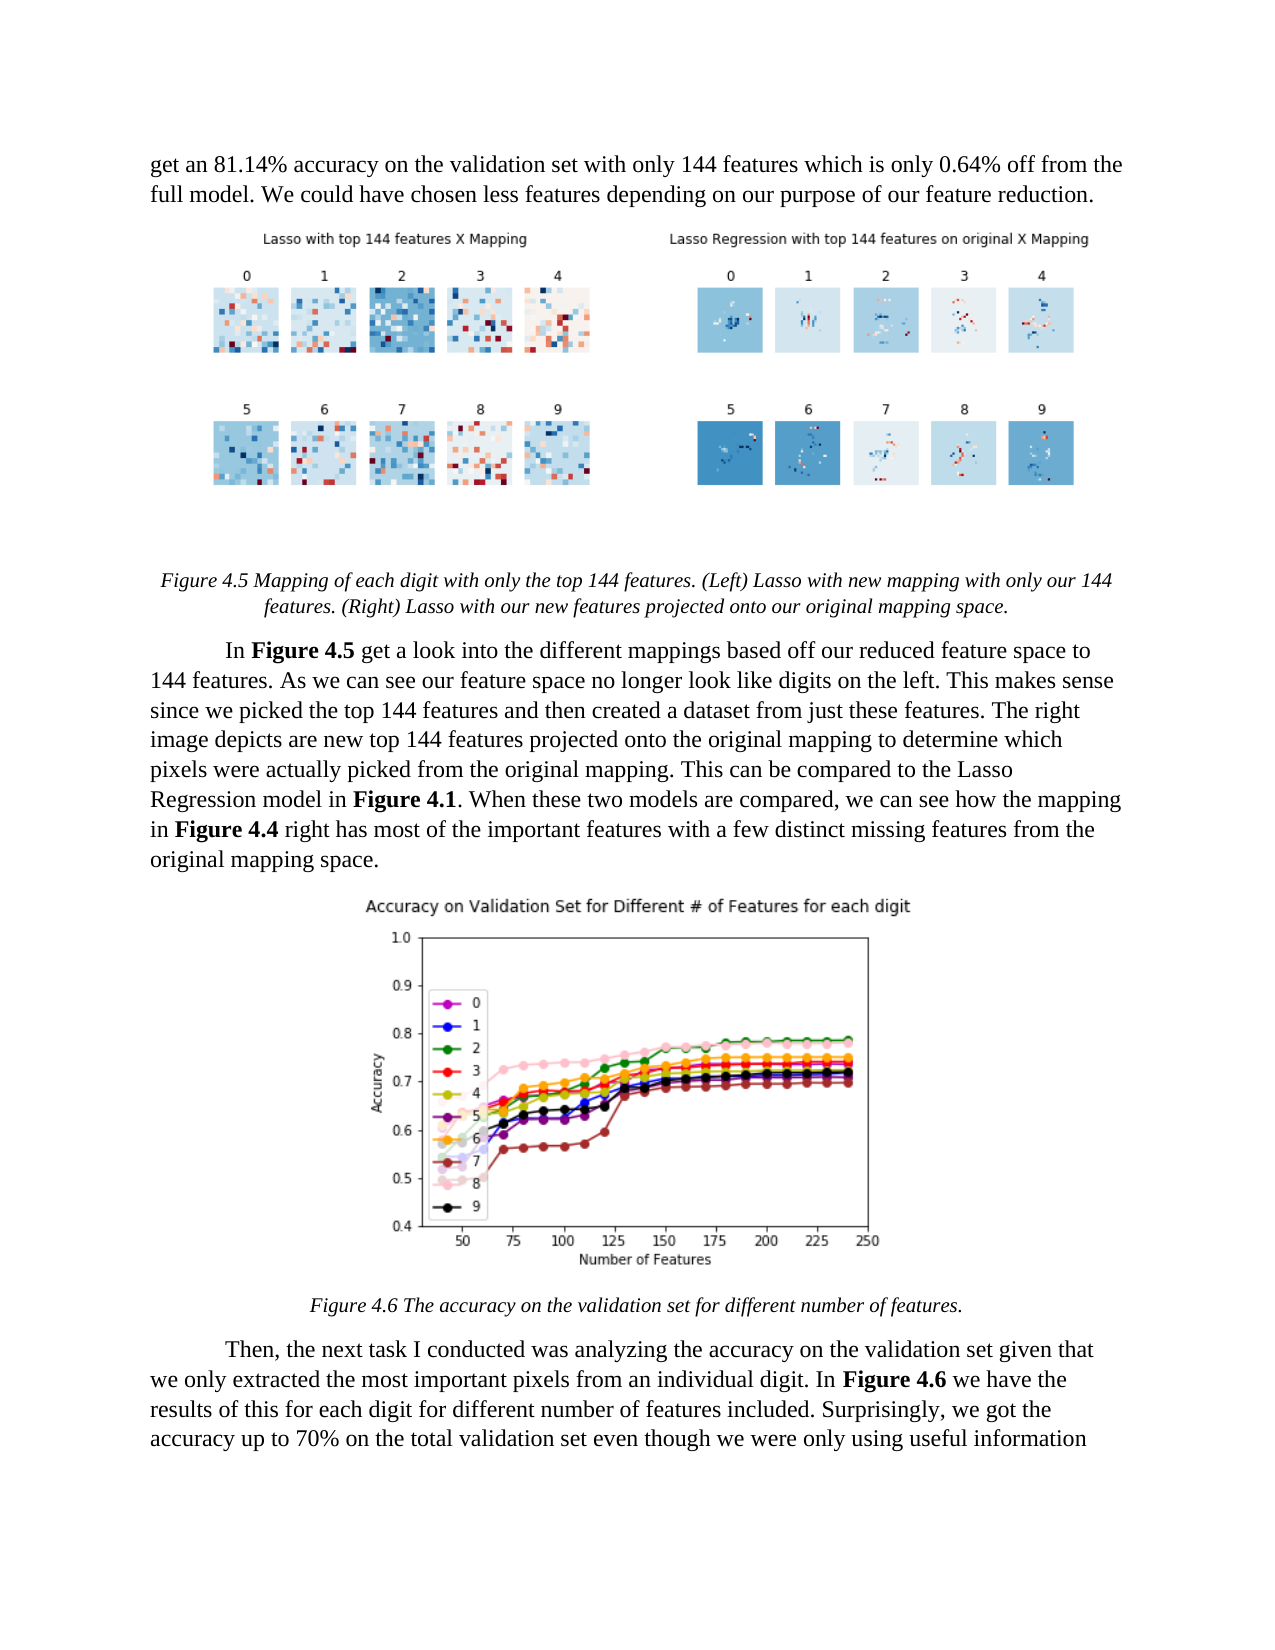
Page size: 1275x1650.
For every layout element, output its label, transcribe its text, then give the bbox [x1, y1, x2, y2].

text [150, 1335, 1125, 1452]
text Figure 4.5 Mapping of each digit with only the top 144 features. (Left) Lasso with new mapping with only our 144 features. (Right) Lasso with our new features projected onto our original mapping space. [150, 568, 1125, 618]
text In Figure 4.5 get a look into the different mappings based off our reduced feature space to 144 features. As we can see our feature space no longer look like digits on the left. This makes sense since we picked the top 144 features and then created a dataset from just these features. The right image depicts are new top 144 features projected onto the original mapping to determine which pixels were actually picked from the original mapping. This can be compared to the Lasso Regression model in Figure 4.1. When these two models are compared, we can see how the mapping in Figure 4.4 right has most of the important features with a few distinct missing features from the original mapping space. [150, 636, 1125, 872]
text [150, 150, 1125, 207]
text Figure 4.6 The accuracy on the validation set for different number of features. [150, 1292, 1125, 1317]
picture [350, 891, 925, 1274]
picture [153, 226, 1122, 549]
